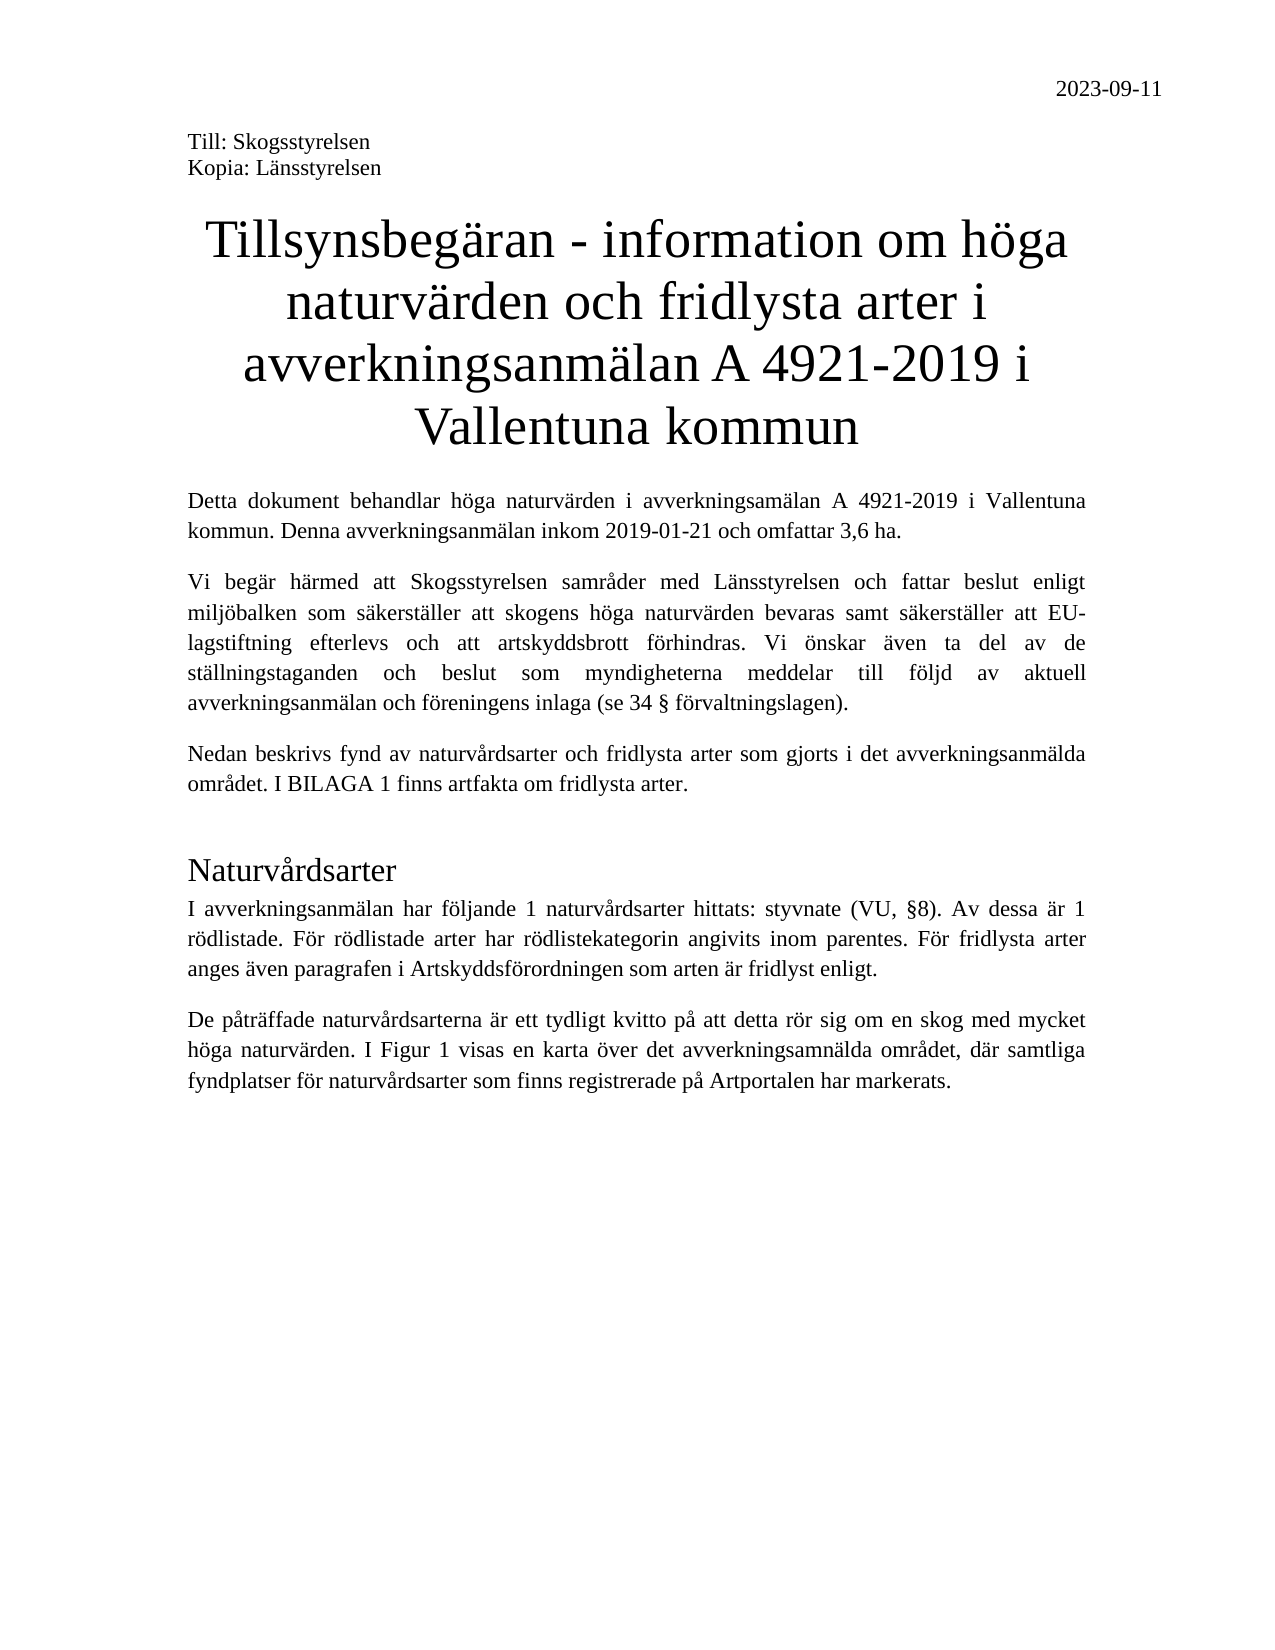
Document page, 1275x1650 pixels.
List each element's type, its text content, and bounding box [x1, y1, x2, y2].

text De påträffade naturvårdsarterna är ett tydligt kvitto på att detta rör sig om en skog med mycket höga naturvärden. I Figur 1 visas en karta över det avverkningsamnälda området, där samtliga fyndplatser för naturvårdsarter som finns registrerade på Artportalen har markerats. [187, 1006, 1087, 1093]
text Nedan beskrivs fynd av naturvårdsarter och fridlysta arter som gjorts i det avverkningsanmälda området. I BILAGA 1 finns artfakta om fridlysta arter. [187, 740, 1087, 797]
text Vi begär härmed att Skogsstyrelsen samråder med Länsstyrelsen och fattar beslut enligt miljöbalken som säkerställer att skogens höga naturvärden bevaras samt säkerställer att EU-lagstiftning efterlevs och att artskyddsbrott förhindras. Vi önskar även ta del av de ställningstaganden och beslut som myndigheterna meddelar till följd av aktuell avverkningsanmälan och föreningens inlaga (se 34 § förvaltningslagen). [187, 568, 1087, 716]
subtitle Naturvårdsarter [187, 851, 1087, 889]
title Tillsynsbegäran - information om höga naturvärden och fridlysta arter i avverkningsanmälan A 4921-2019 i Vallentuna kommun [187, 207, 1087, 456]
text I avverkningsanmälan har följande 1 naturvårdsarter hittats: styvnate (VU, §8). Av dessa är 1 rödlistade. För rödlistade arter har rödlistekategorin angivits inom parentes. För fridlysta arter anges även paragrafen i Artskyddsförordningen som arten är fridlyst enligt. [187, 895, 1087, 982]
text Detta dokument behandlar höga naturvärden i avverkningsamälan A 4921-2019 i Vallentuna kommun. Denna avverkningsanmälan inkom 2019-01-21 och omfattar 3,6 ha. [187, 487, 1087, 544]
